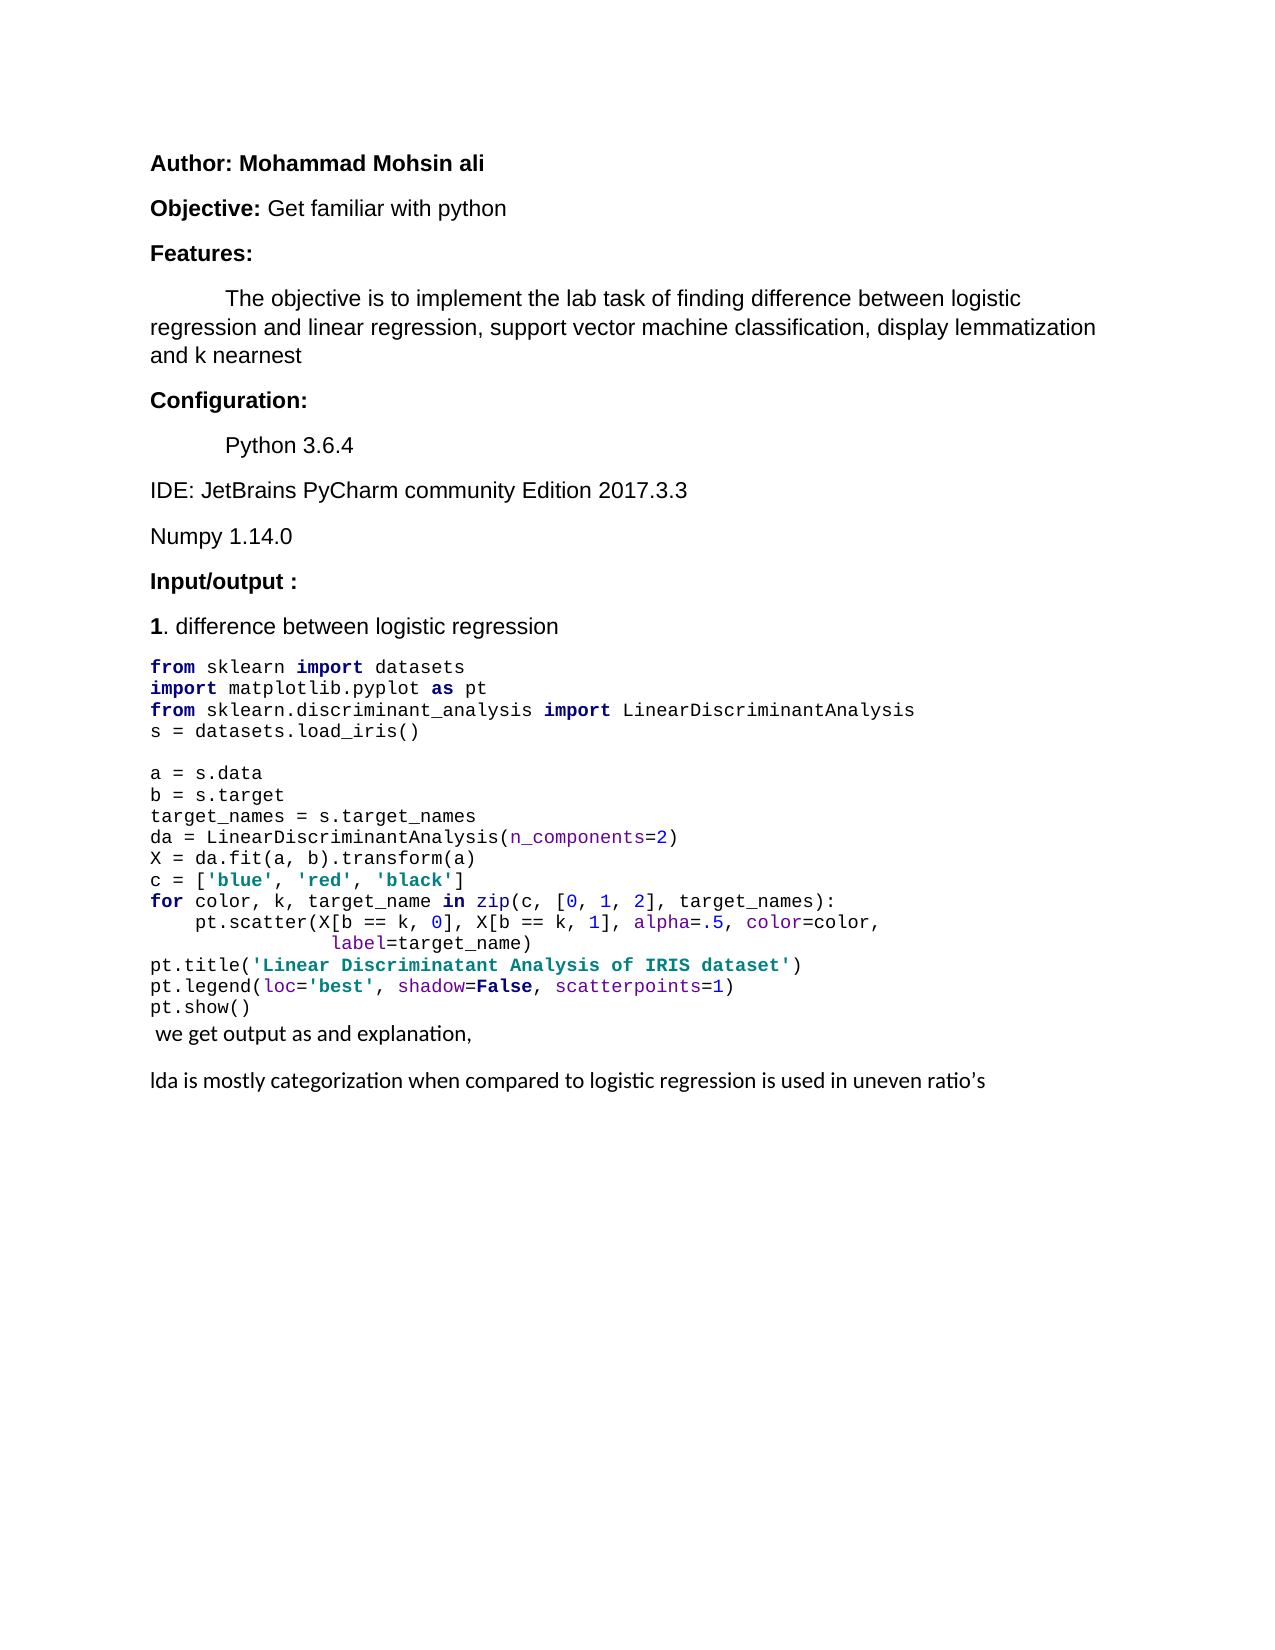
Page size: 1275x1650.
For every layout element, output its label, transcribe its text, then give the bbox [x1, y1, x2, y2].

text Features: [150, 240, 1125, 267]
text Python 3.6.4 [150, 432, 1125, 459]
text 1. difference between logistic regression [150, 613, 1125, 639]
text we get output as and explanation, [150, 1019, 1125, 1047]
text The objective is to implement the lab task of finding difference between logistic regression and linear regression, support vector machine classification, display lemmatization and k nearnest [150, 285, 1125, 368]
text lda is mostly categorization when compared to logistic regression is used in uneven ratio’s [150, 1066, 1125, 1094]
text Author: Mohammad Mohsin ali [150, 150, 1125, 176]
text Configuration: [150, 387, 1125, 414]
text IDE: JetBrains PyCharm community Edition 2017.3.3 [150, 477, 1125, 504]
text Numpy 1.14.0 [150, 523, 1125, 549]
text Input/output : [150, 568, 1125, 594]
text from sklearn import datasets import matplotlib.pyplot as pt from sklearn.discriminant_analysis import LinearDiscriminantAnalysis s = datasets.load_iris() a = s.data b = s.target target_names = s.target_names da = LinearDiscriminantAnalysis(n_components=2) X = da.fit(a, b).transform(a) c = ['blue', 'red', 'black'] for color, k, target_name in zip(c, [0, 1, 2], target_names): pt.scatter(X[b == k, 0], X[b == k, 1], alpha=.5, color=color, label=target_name) pt.title('Linear Discriminatant Analysis of IRIS dataset') pt.legend(loc='best', shadow=False, scatterpoints=1) pt.show() [150, 658, 1125, 1019]
text Objective: Get familiar with python [150, 195, 1125, 221]
